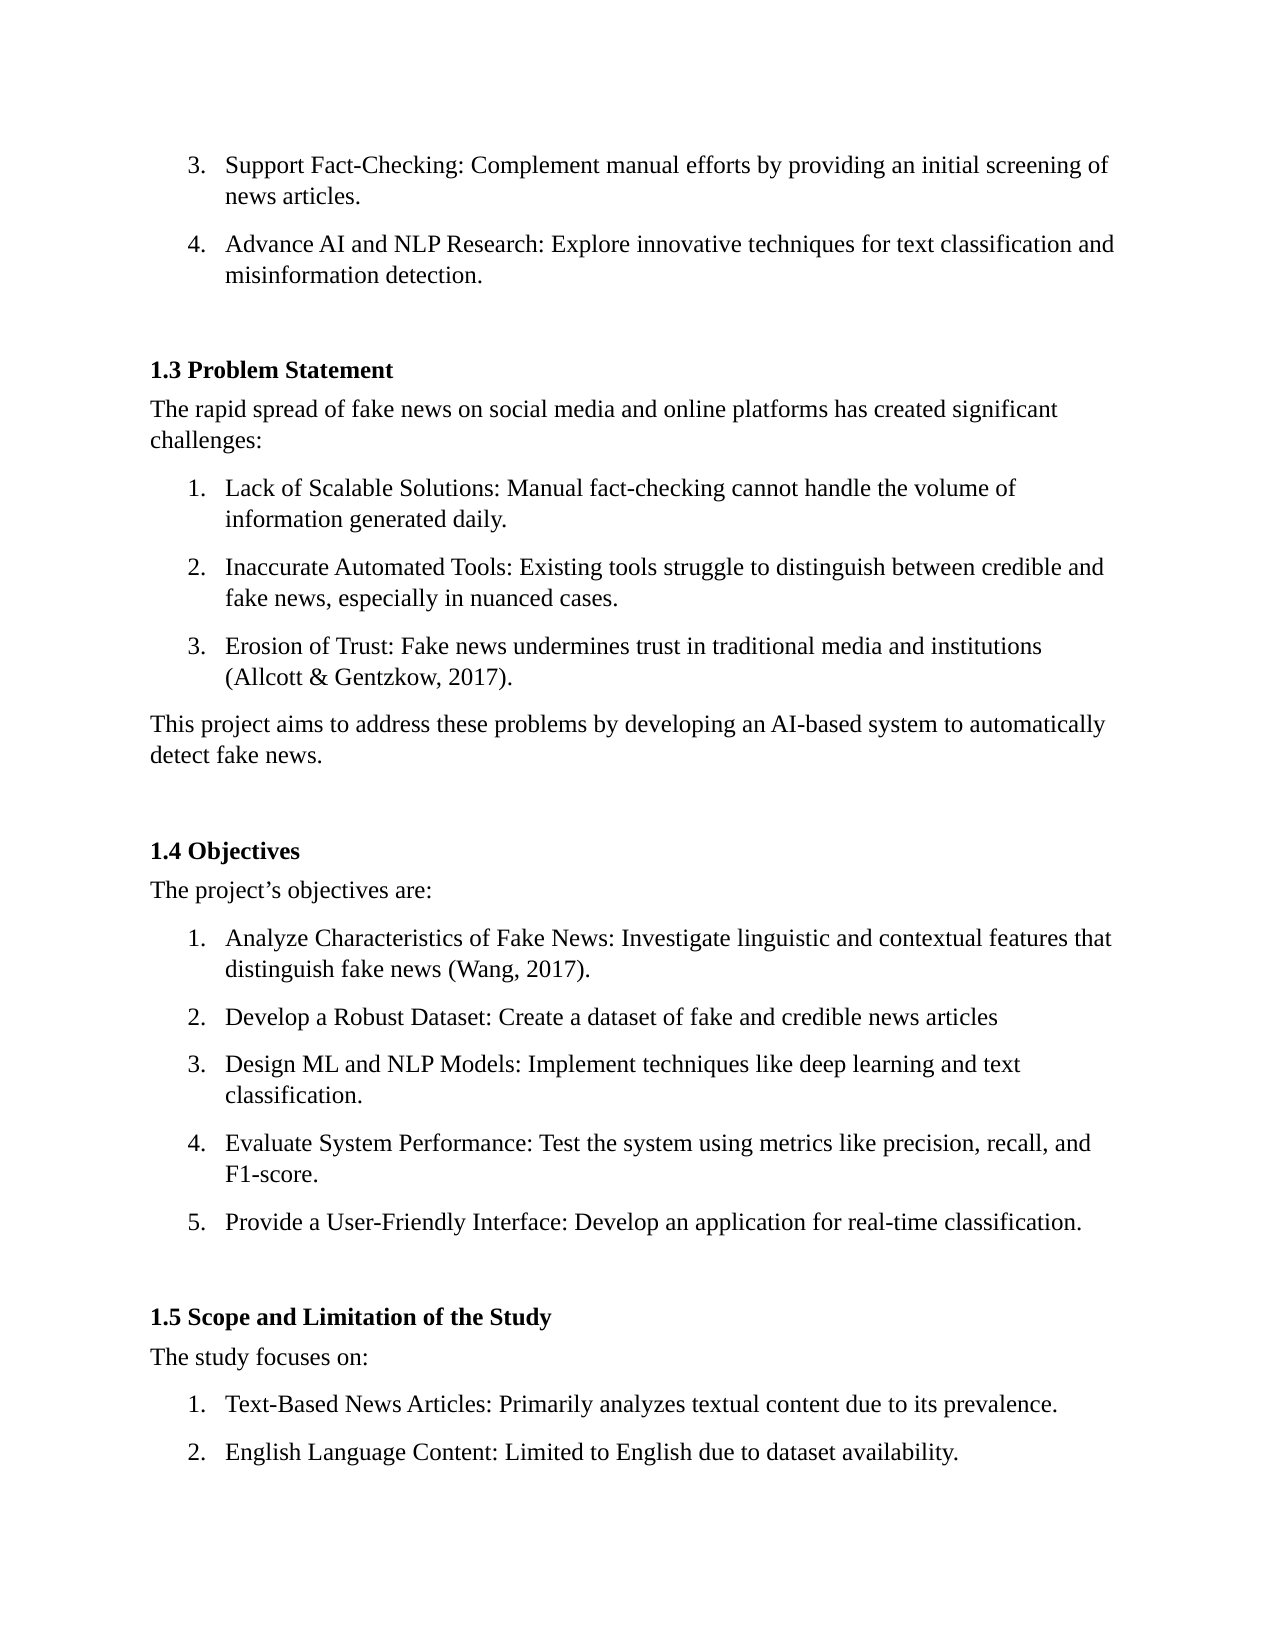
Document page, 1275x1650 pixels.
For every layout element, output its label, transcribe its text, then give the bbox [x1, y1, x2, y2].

list Analyze Characteristics of Fake News: Investigate linguistic and contextual features that distinguish fake news (Wang, 2017). [187, 923, 1125, 983]
text This project aims to address these problems by developing an AI-based system to automatically detect fake news. [150, 709, 1125, 769]
text The rapid spread of fake news on social media and online platforms has created significant challenges: [150, 394, 1125, 454]
text The project’s objectives are: [150, 875, 1125, 904]
subtitle 1.5 Scope and Limitation of the Study [150, 1302, 1125, 1331]
list Provide a User-Friendly Interface: Develop an application for real-time classification. [187, 1207, 1125, 1236]
text The study focuses on: [150, 1342, 1125, 1371]
list Evaluate System Performance: Test the system using metrics like precision, recall, and F1-score. [187, 1128, 1125, 1188]
list Inaccurate Automated Tools: Existing tools struggle to distinguish between credible and fake news, especially in nuanced cases. [187, 552, 1125, 612]
subtitle 1.3 Problem Statement [150, 355, 1125, 384]
list Erosion of Trust: Fake news undermines trust in traditional media and institutions (Allcott & Gentzkow, 2017). [187, 631, 1125, 691]
subtitle 1.4 Objectives [150, 836, 1125, 865]
list Develop a Robust Dataset: Create a dataset of fake and credible news articles [187, 1002, 1125, 1031]
list Support Fact-Checking: Complement manual efforts by providing an initial screening of news articles. [187, 150, 1125, 210]
list Lack of Scalable Solutions: Manual fact-checking cannot handle the volume of information generated daily. [187, 473, 1125, 533]
list Design ML and NLP Models: Implement techniques like deep learning and text classification. [187, 1049, 1125, 1109]
list Advance AI and NLP Research: Explore innovative techniques for text classification and misinformation detection. [187, 229, 1125, 288]
list English Language Content: Limited to English due to dataset availability. [187, 1437, 1125, 1466]
list Text-Based News Articles: Primarily analyzes textual content due to its prevalence. [187, 1389, 1125, 1418]
